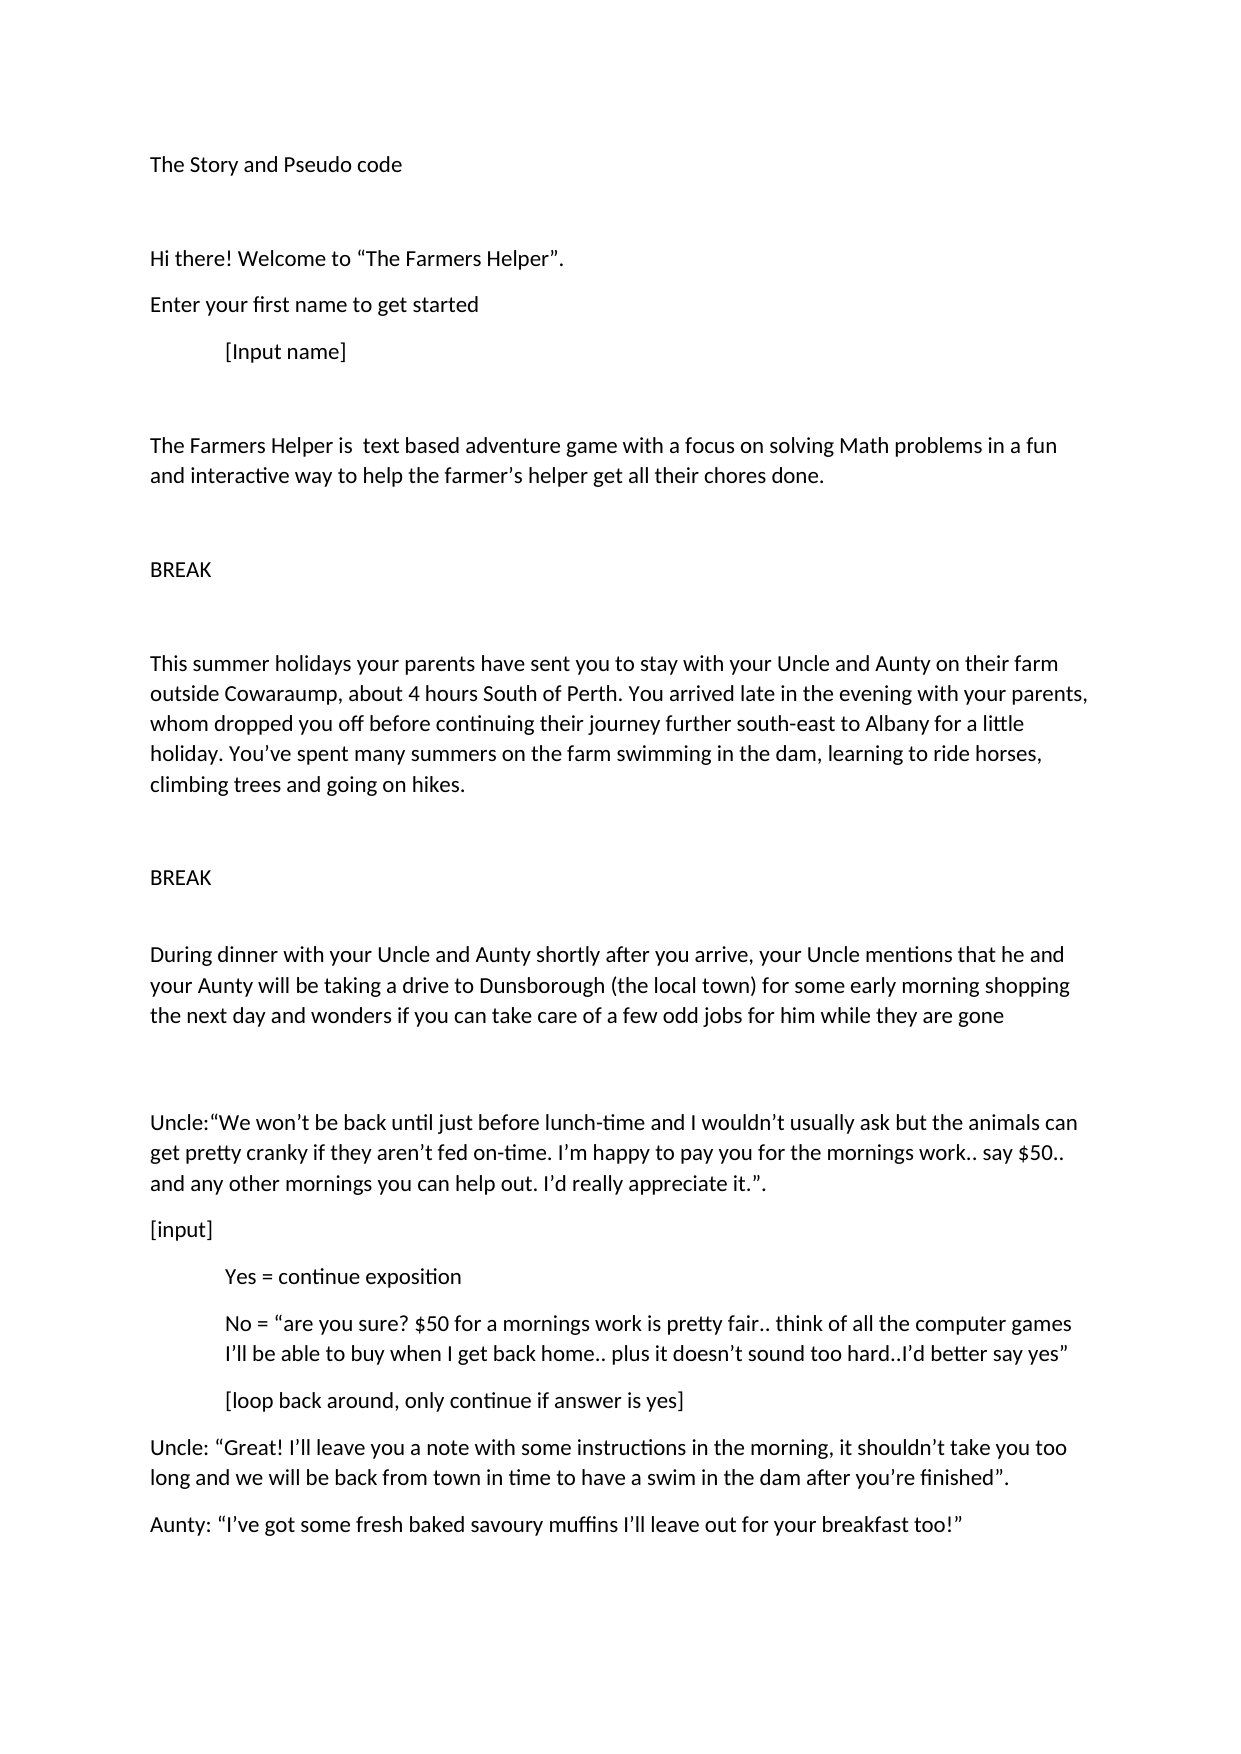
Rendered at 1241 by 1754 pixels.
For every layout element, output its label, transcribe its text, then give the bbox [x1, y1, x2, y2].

text Uncle: “Great! I’ll leave you a note with some instructions in the morning, it shouldn’t take you too long and we will be back from town in time to have a swim in the dam after you’re finished”. [150, 1433, 1090, 1492]
text BREAK [150, 555, 1090, 583]
text Uncle:“We won’t be back until just before lunch-time and I wouldn’t usually ask but the animals can get pretty cranky if they aren’t fed on-time. I’m happy to pay you for the mornings work.. say $50.. and any other mornings you can help out. I’d really appreciate it.”. [150, 1048, 1090, 1197]
text During dinner with your Uncle and Aunty shortly after you arrive, your Uncle mentions that he and your Aunty will be taking a drive to Dunsborough (the local town) for some early morning shopping the next day and wonders if you can take care of a few odd jobs for him while they are gone [150, 910, 1090, 1029]
text Hi there! Welcome to “The Farmers Helper”. [150, 244, 1090, 272]
text Aunty: “I’ve got some fresh baked savoury muffins I’ll leave out for your breakfast too!” [150, 1510, 1090, 1538]
text [loop back around, only continue if answer is yes] [225, 1386, 1090, 1414]
text [Input name] [150, 337, 1090, 366]
text [input] [150, 1216, 1090, 1244]
text No = “are you sure? $50 for a mornings work is pretty fair.. think of all the computer games I’ll be able to buy when I get back home.. plus it doesn’t sound too hard..I’d better say yes” [225, 1309, 1090, 1368]
text Yes = continue exposition [150, 1262, 1090, 1291]
text This summer holidays your parents have sent you to stay with your Uncle and Aunty on their farm outside Cowaraump, about 4 hours South of Perth. You arrived late in the evening with your parents, whom dropped you off before continuing their journey further south-east to Albany for a little holiday. You’ve spent many summers on the farm swimming in the dam, learning to ride horses, climbing trees and going on hikes. [150, 649, 1090, 798]
text The Story and Pseudo code [150, 150, 1090, 178]
text BREAK [150, 863, 1090, 892]
text Enter your first name to get started [150, 291, 1090, 319]
text The Farmers Helper is text based adventure game with a focus on solving Math problems in a fun and interactive way to help the farmer’s helper get all their chores done. [150, 431, 1090, 489]
